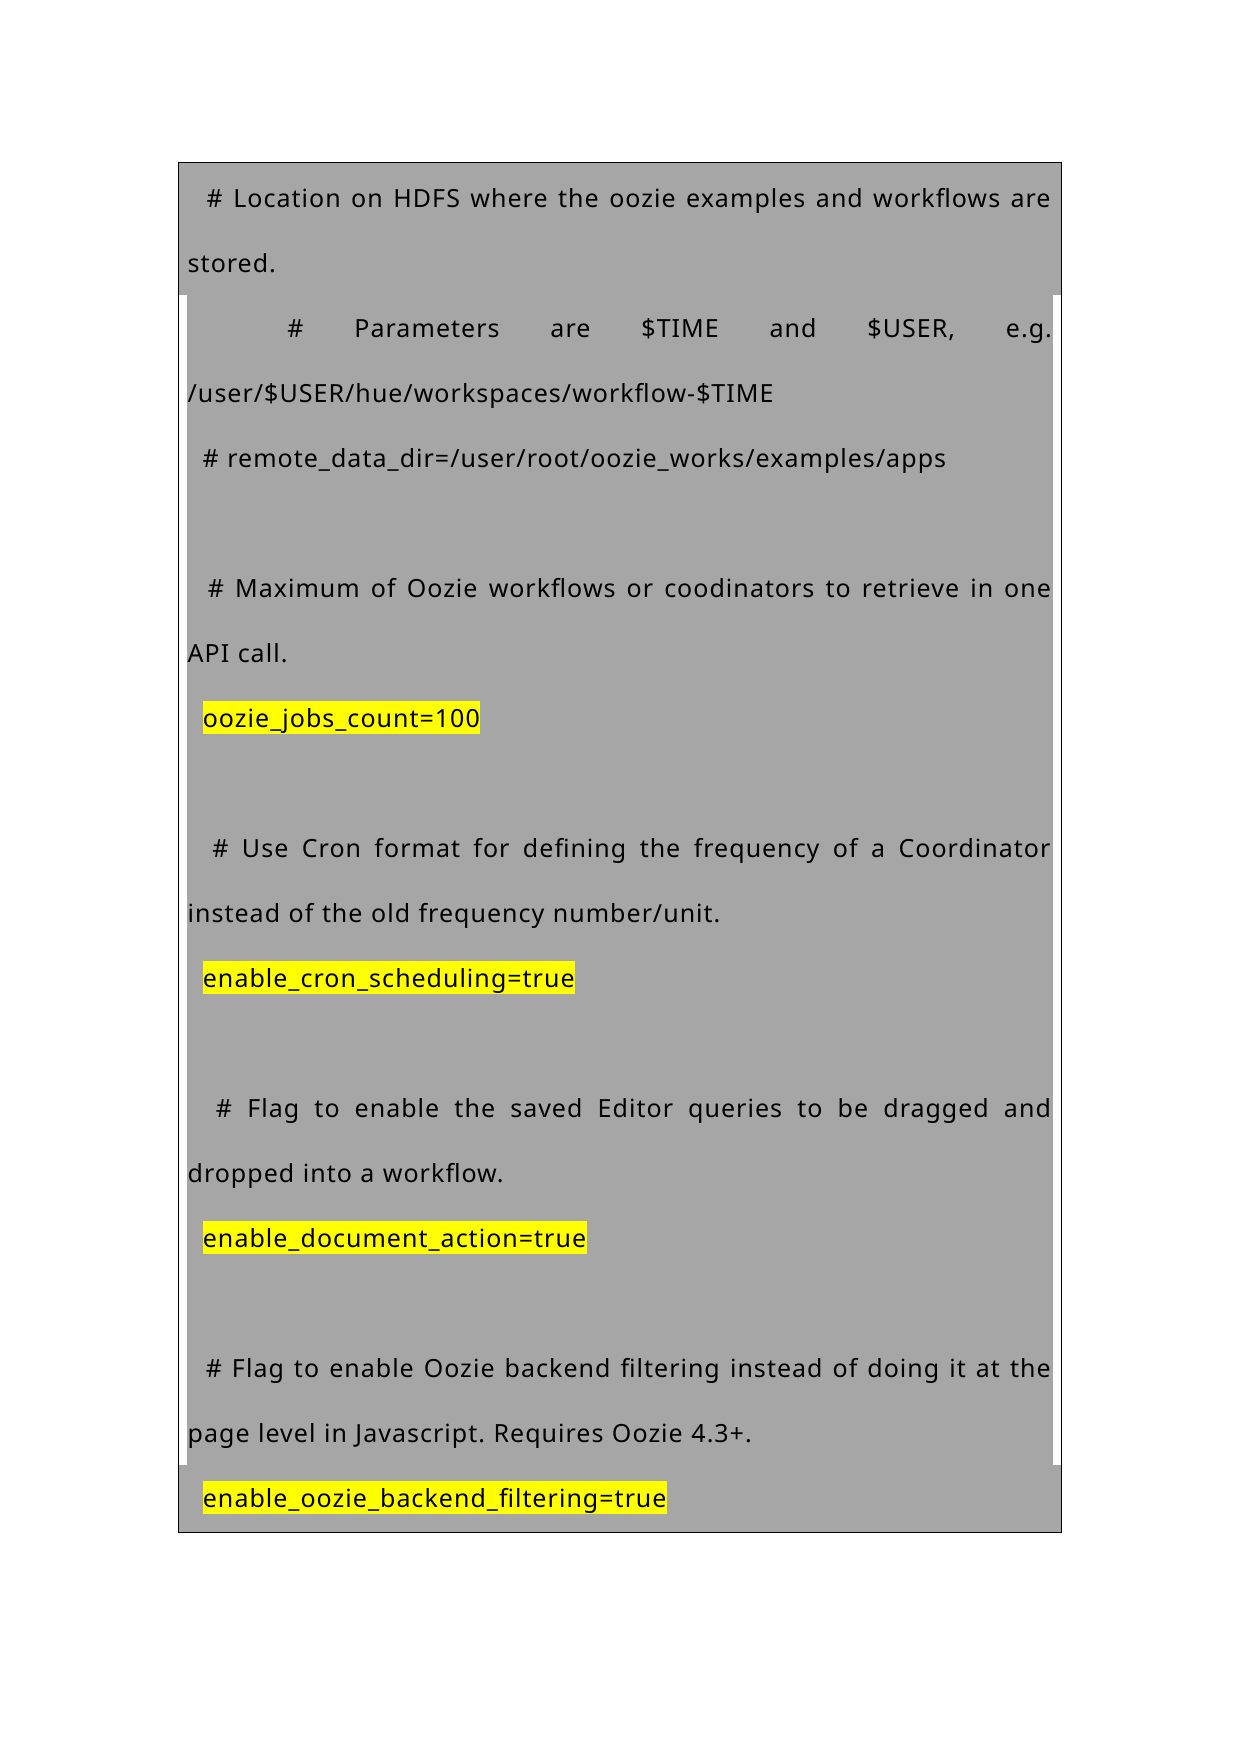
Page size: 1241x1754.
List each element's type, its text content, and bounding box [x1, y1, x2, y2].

text # Maximum of Oozie workflows or coodinators to retrieve in one API call. [187, 555, 1053, 685]
text # Parameters are $TIME and $USER, e.g. /user/$USER/hue/workspaces/workflow-$TIME [187, 295, 1053, 425]
text # Use Cron format for defining the frequency of a Coordinator instead of the old frequency number/unit. [187, 815, 1053, 945]
text oozie_jobs_count=100 [187, 685, 1053, 750]
text enable_oozie_backend_filtering=true [179, 1462, 1061, 1532]
text # Flag to enable the saved Editor queries to be dragged and dropped into a workflow. [187, 1075, 1053, 1205]
text # remote_data_dir=/user/root/oozie_works/examples/apps [187, 425, 1053, 490]
text # Flag to enable Oozie backend filtering instead of doing it at the page level in Javascript. Requires Oozie 4.3+. [187, 1335, 1053, 1462]
text # Location on HDFS where the oozie examples and workflows are stored. [179, 163, 1061, 295]
text enable_document_action=true [187, 1205, 1053, 1270]
text enable_cron_scheduling=true [187, 945, 1053, 1010]
